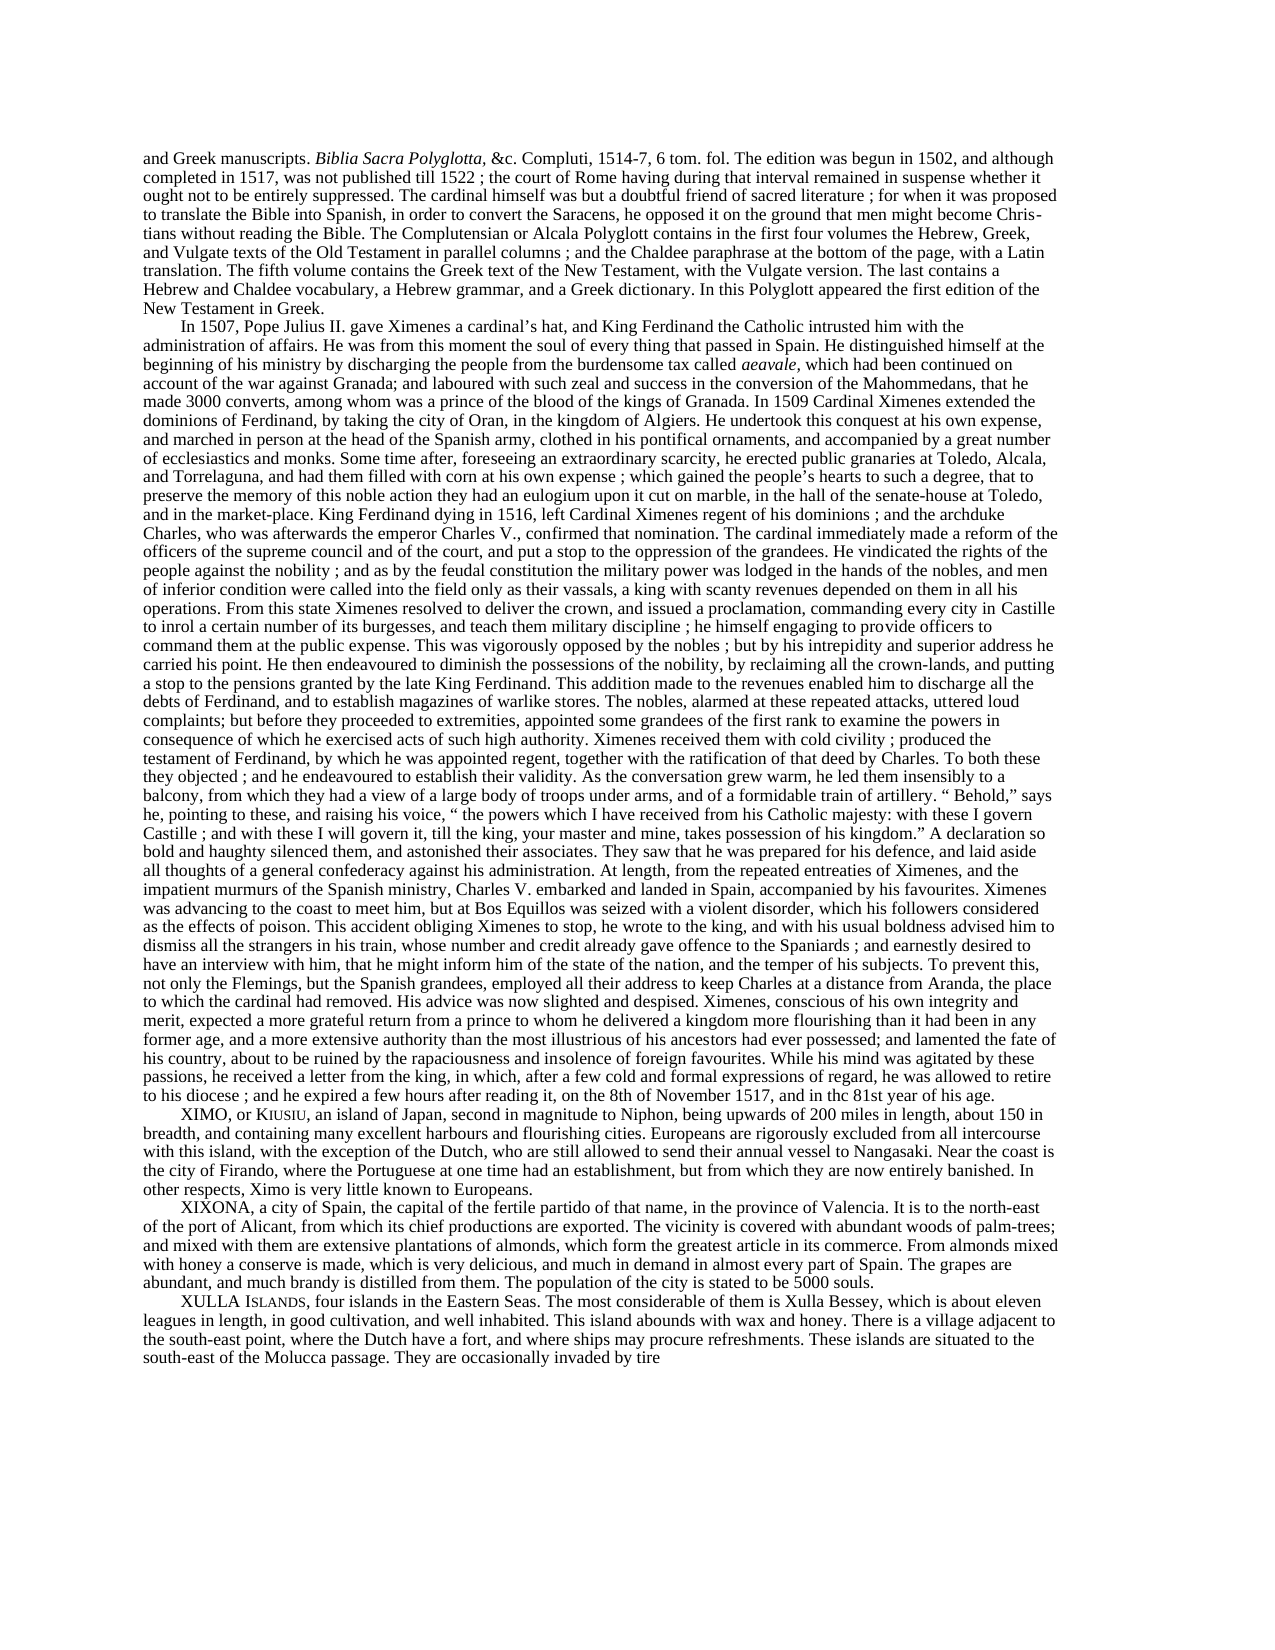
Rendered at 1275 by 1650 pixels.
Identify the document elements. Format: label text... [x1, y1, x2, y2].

text XIXONA, a city of Spain, the capital of the fertile partido of that name, in the province of Valencia. It is to the north-east of the port of Alicant, from which its chief productions are exported. The vicinity is covered with abundant woods of palm-trees; and mixed with them are extensive plantations of almonds, which form the greatest article in its commerce. From almonds mixed with honey a conserve is made, which is very delicious, and much in demand in almost every part of Spain. The grapes are abundant, and much brandy is distilled from them. The population of the city is stated to be 5000 souls. [143, 1199, 1059, 1293]
text and Greek manuscripts. Biblia Sacra Polyglotta, &c. Compluti, 1514-7, 6 tom. fol. The edition was begun in 1502, and although completed in 1517, was not published till 1522 ; the court of Rome having during that interval remained in suspense whether it ought not to be entirely suppressed. The cardinal himself was but a doubtful friend of sacred literature ; for when it was proposed to translate the Bible into Spanish, in order to convert the Saracens, he opposed it on the ground that men might become Christians without reading the Bible. The Complutensian or Alcala Polyglott contains in the first four volumes the Hebrew, Greek, and Vulgate texts of the Old Testament in parallel columns ; and the Chaldee paraphrase at the bottom of the page, with a Latin translation. The fifth volume contains the Greek text of the New Testament, with the Vulgate version. The last contains a Hebrew and Chaldee vocabulary, a Hebrew grammar, and a Greek dictionary. In this Polyglott appeared the first edition of the New Testament in Greek. [143, 149, 1059, 318]
text XULLA Islands, four islands in the Eastern Seas. The most considerable of them is Xulla Bessey, which is about eleven leagues in length, in good cultivation, and well inhabited. This island abounds with wax and honey. There is a village adjacent to the south-east point, where the Dutch have a fort, and where ships may procure refreshments. These islands are situated to the south-east of the Molucca passage. They are occasionally invaded by tire [143, 1293, 1059, 1368]
text XIMO, or Kiusiu, an island of Japan, second in magnitude to Niphon, being upwards of 200 miles in length, about 150 in breadth, and containing many excellent harbours and flourishing cities. Europeans are rigorously excluded from all intercourse with this island, with the exception of the Dutch, who are still allowed to send their annual vessel to Nangasaki. Near the coast is the city of Firando, where the Portuguese at one time had an establishment, but from which they are now entirely banished. In other respects, Ximo is very little known to Europeans. [143, 1105, 1059, 1199]
text In 1507, Pope Julius II. gave Ximenes a cardinal’s hat, and King Ferdinand the Catholic intrusted him with the administration of affairs. He was from this moment the soul of every thing that passed in Spain. He distinguished himself at the beginning of his ministry by discharging the people from the burdensome tax called aeavale, which had been continued on account of the war against Granada; and laboured with such zeal and success in the conversion of the Mahommedans, that he made 3000 converts, among whom was a prince of the blood of the kings of Granada. In 1509 Cardinal Ximenes extended the dominions of Ferdinand, by taking the city of Oran, in the kingdom of Algiers. He undertook this conquest at his own expense, and marched in person at the head of the Spanish army, clothed in his pontifical ornaments, and accompanied by a great number of ecclesiastics and monks. Some time after, foreseeing an extraordinary scarcity, he erected public granaries at Toledo, Alcala, and Torrelaguna, and had them filled with corn at his own expense ; which gained the people’s hearts to such a degree, that to preserve the memory of this noble action they had an eulogium upon it cut on marble, in the hall of the senate-house at Toledo, and in the market-place. King Ferdinand dying in 1516, left Cardinal Ximenes regent of his dominions ; and the archduke Charles, who was afterwards the emperor Charles V., confirmed that nomination. The cardinal immediately made a reform of the officers of the supreme council and of the court, and put a stop to the oppression of the grandees. He vindicated the rights of the people against the nobility ; and as by the feudal constitution the military power was lodged in the hands of the nobles, and men of inferior condition were called into the field only as their vassals, a king with scanty revenues depended on them in all his operations. From this state Ximenes resolved to deliver the crown, and issued a proclamation, commanding every city in Castille to inrol a certain number of its burgesses, and teach them military discipline ; he himself engaging to provide officers to command them at the public expense. This was vigorously opposed by the nobles ; but by his intrepidity and superior address he carried his point. He then endeavoured to diminish the possessions of the nobility, by reclaiming all the crown-lands, and putting a stop to the pensions granted by the late King Ferdinand. This addition made to the revenues enabled him to discharge all the debts of Ferdinand, and to establish magazines of warlike stores. The nobles, alarmed at these repeated attacks, uttered loud complaints; but before they proceeded to extremities, appointed some grandees of the first rank to examine the powers in consequence of which he exercised acts of such high authority. Ximenes received them with cold civility ; produced the testament of Ferdinand, by which he was appointed regent, together with the ratification of that deed by Charles. To both these they objected ; and he endeavoured to establish their validity. As the conversation grew warm, he led them insensibly to a balcony, from which they had a view of a large body of troops under arms, and of a formidable train of artillery. “ Behold,” says he, pointing to these, and raising his voice, “ the powers which I have received from his Catholic majesty: with these I govern Castille ; and with these I will govern it, till the king, your master and mine, takes possession of his kingdom.” A declaration so bold and haughty silenced them, and astonished their associates. They saw that he was prepared for his defence, and laid aside all thoughts of a general confederacy against his administration. At length, from the repeated entreaties of Ximenes, and the impatient murmurs of the Spanish ministry, Charles V. embarked and landed in Spain, accompanied by his favourites. Ximenes was advancing to the coast to meet him, but at Bos Equillos was seized with a violent disorder, which his followers considered as the effects of poison. This accident obliging Ximenes to stop, he wrote to the king, and with his usual boldness advised him to dismiss all the strangers in his train, whose number and credit already gave offence to the Spaniards ; and earnestly desired to have an interview with him, that he might inform him of the state of the nation, and the temper of his subjects. To prevent this, not only the Flemings, but the Spanish grandees, employed all their address to keep Charles at a distance from Aranda, the place to which the cardinal had removed. His advice was now slighted and despised. Ximenes, conscious of his own integrity and merit, expected a more grateful return from a prince to whom he delivered a kingdom more flourishing than it had been in any former age, and a more extensive authority than the most illustrious of his ancestors had ever possessed; and lamented the fate of his country, about to be ruined by the rapaciousness and insolence of foreign favourites. While his mind was agitated by these passions, he received a letter from the king, in which, after a few cold and formal expressions of regard, he was allowed to retire to his diocese ; and he expired a few hours after reading it, on the 8th of November 1517, and in thc 81st year of his age. [143, 318, 1059, 1105]
